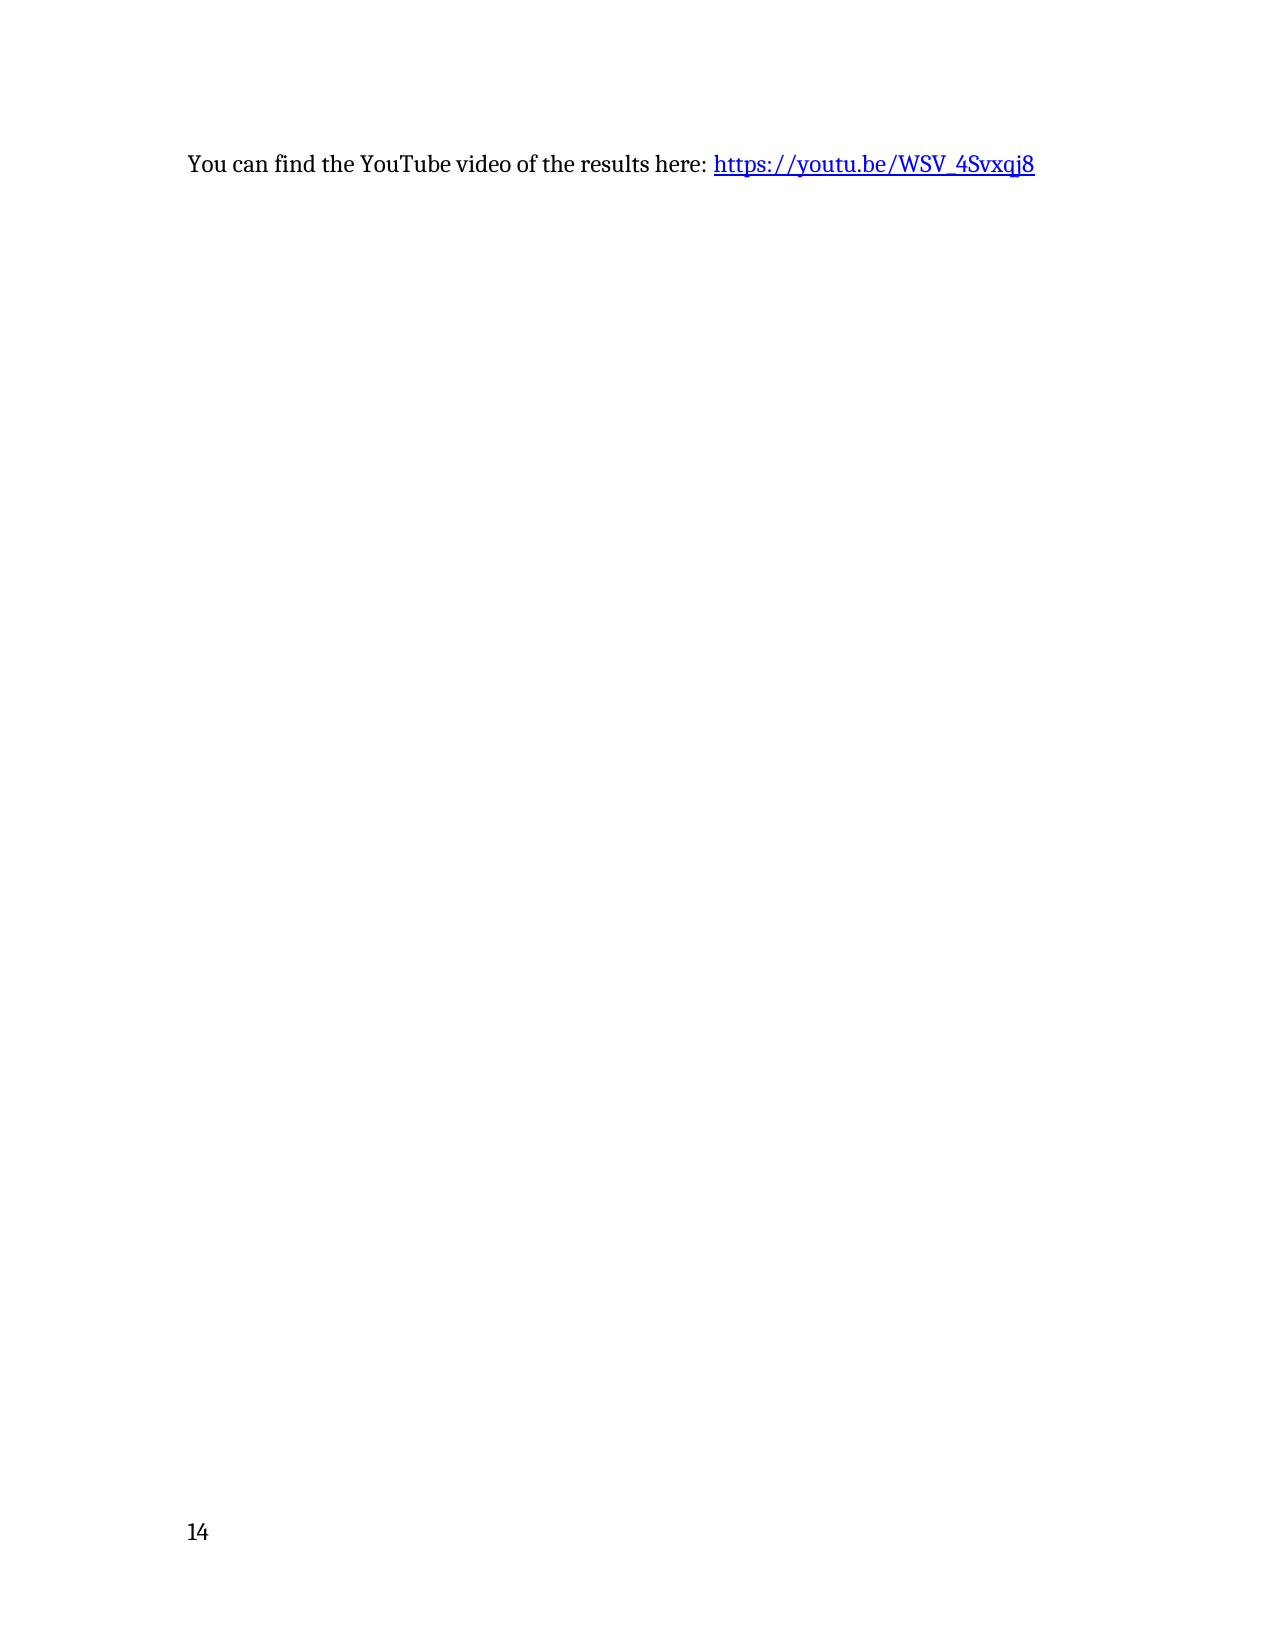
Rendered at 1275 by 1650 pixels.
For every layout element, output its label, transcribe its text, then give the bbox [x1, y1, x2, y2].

text You can find the YouTube video of the results here: https://youtu.be/WSV_4Svxqj8 [187, 150, 1087, 179]
